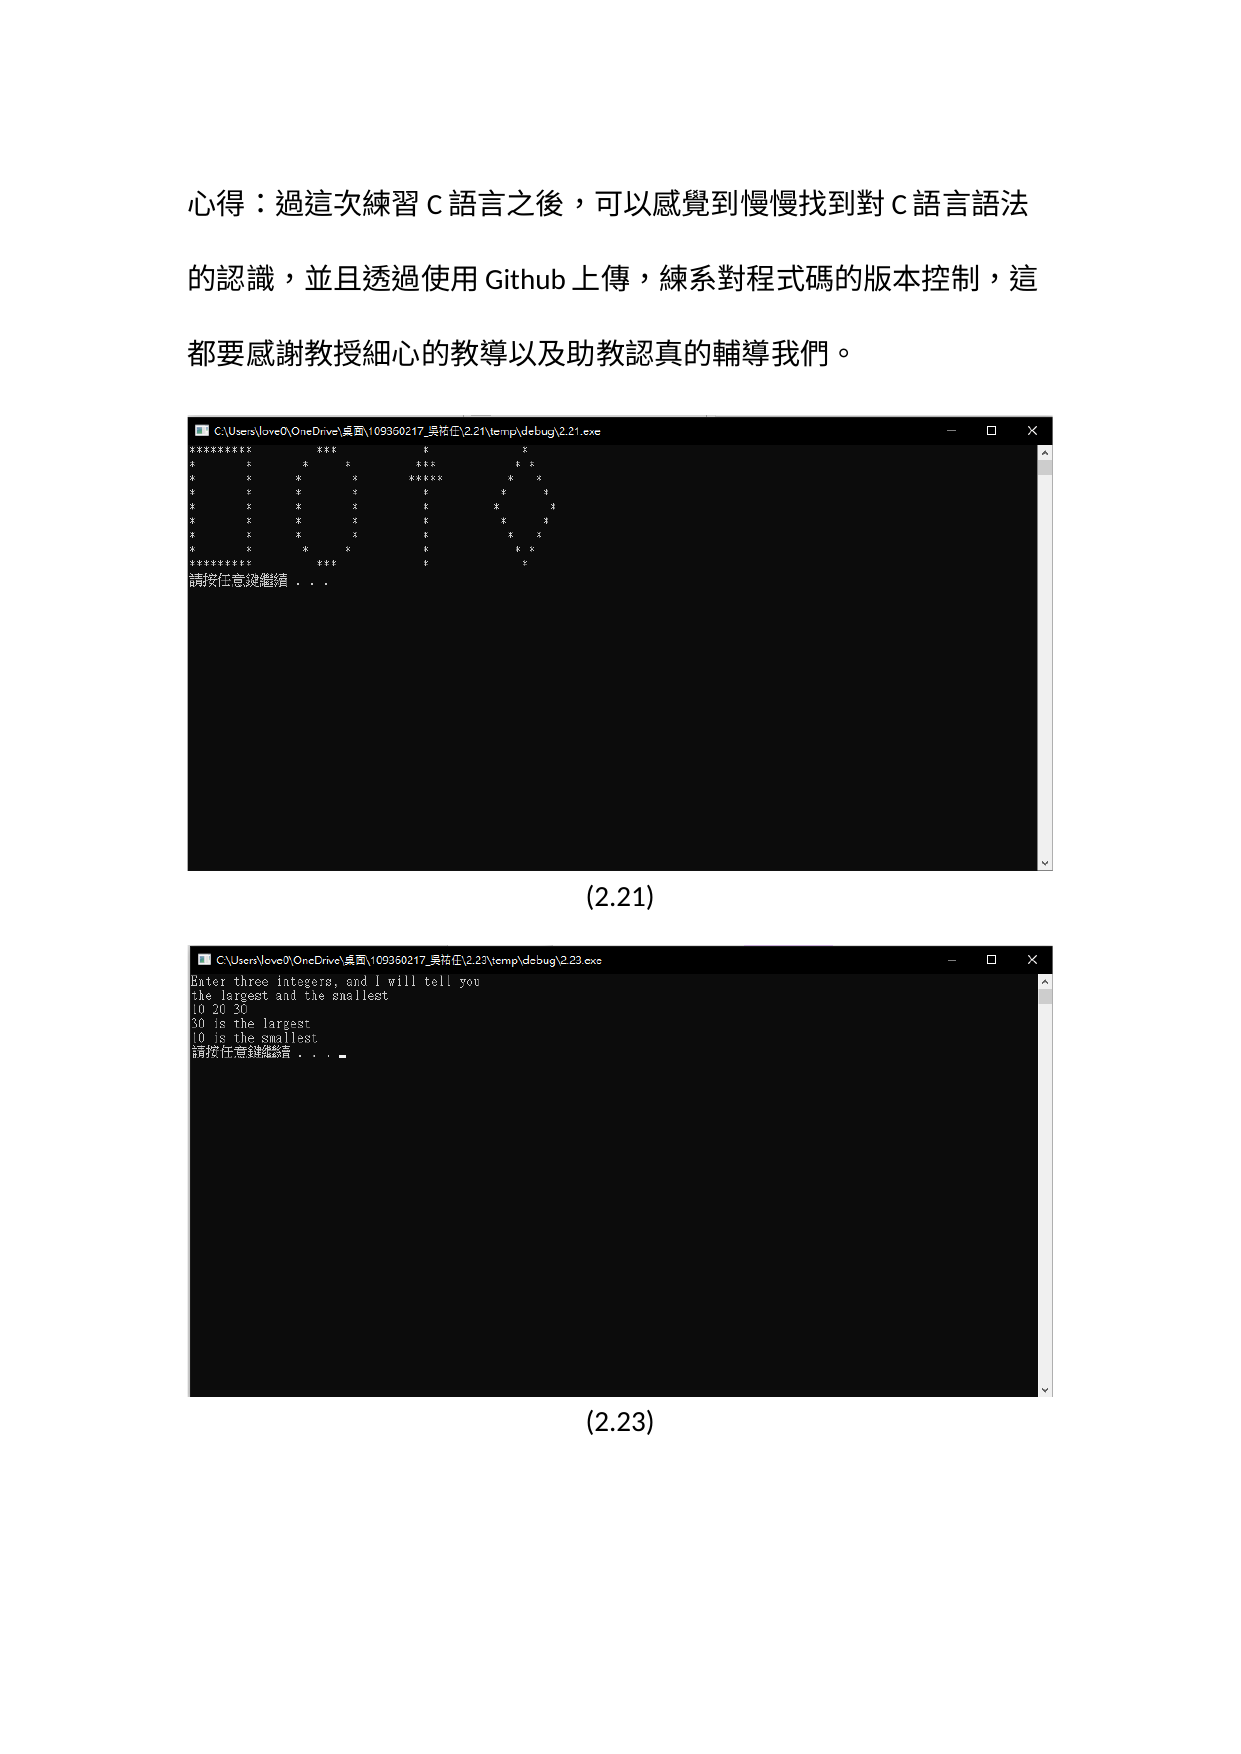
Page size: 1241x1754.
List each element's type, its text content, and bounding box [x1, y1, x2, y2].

text 心得：過這次練習C語言之後，可以感覺到慢慢找到對C語言語法的認識，並且透過使用Github上傳，練系對程式碼的版本控制，這都要感謝教授細心的教導以及助教認真的輔導我們。 [187, 164, 1053, 389]
text (2.21) [187, 877, 1053, 914]
picture [187, 415, 1053, 871]
picture [187, 945, 1053, 1397]
text (2.23) [187, 1402, 1053, 1439]
